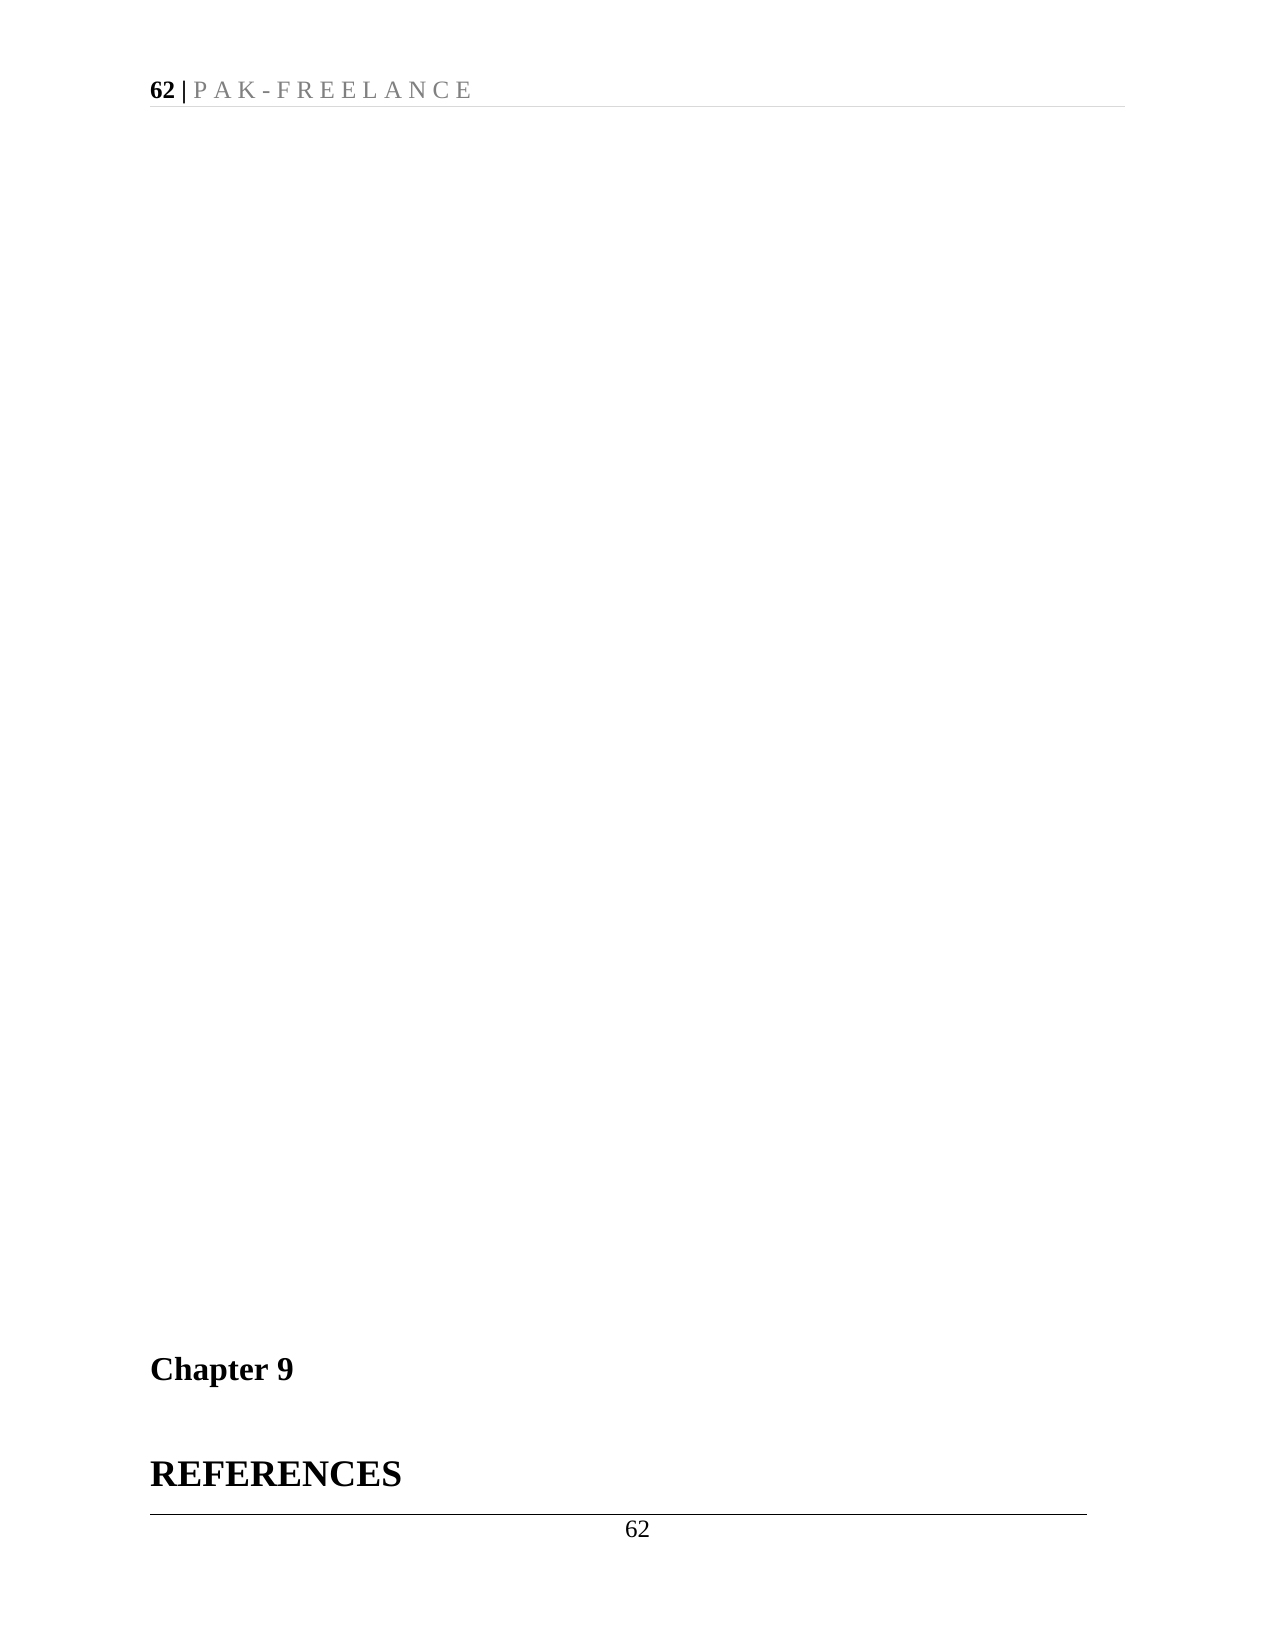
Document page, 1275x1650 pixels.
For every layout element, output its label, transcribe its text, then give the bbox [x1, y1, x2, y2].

text Chapter 9 [150, 1349, 1125, 1388]
text references [150, 1451, 1125, 1494]
